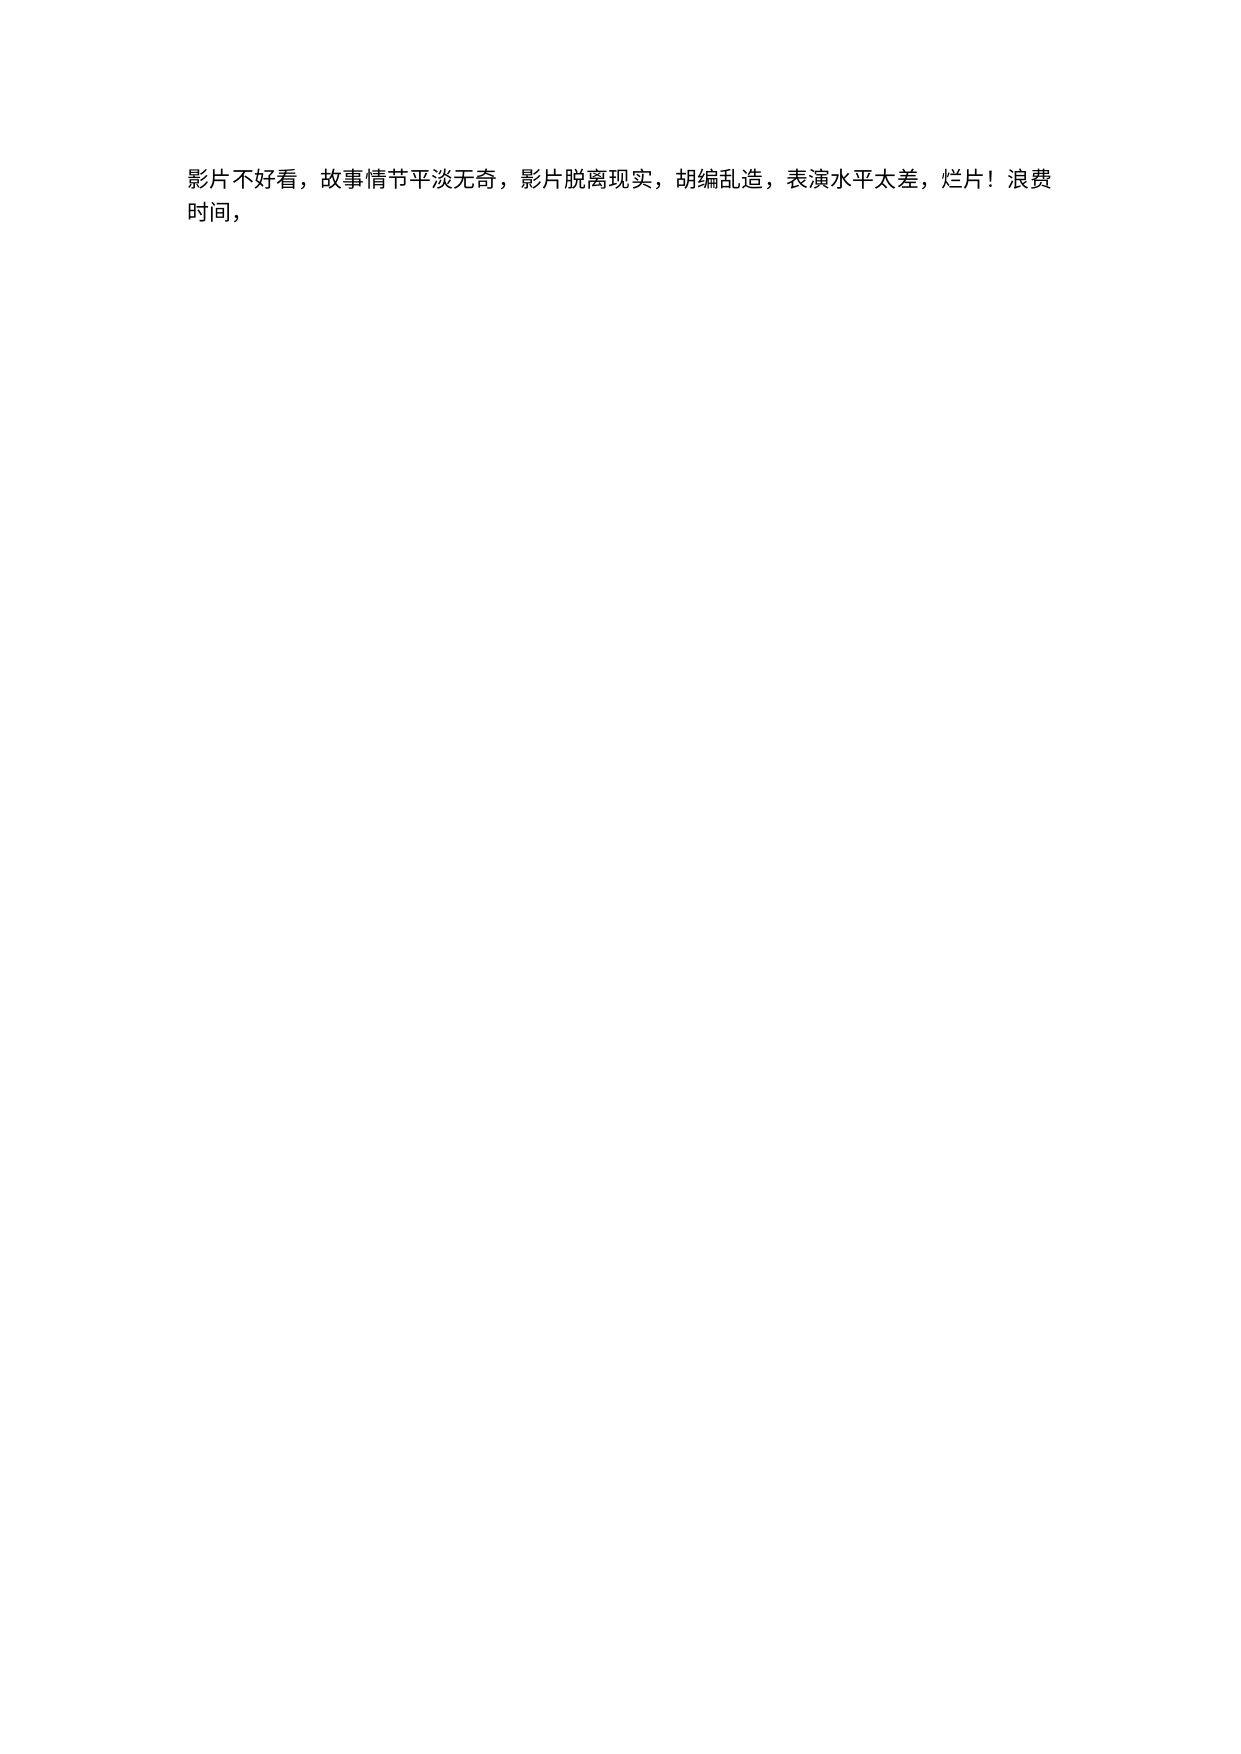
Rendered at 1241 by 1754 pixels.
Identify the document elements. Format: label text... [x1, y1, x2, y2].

text 影片不好看，故事情节平淡无奇，影片脱离现实，胡编乱造，表演水平太差，烂片！浪费时间， [187, 162, 1053, 227]
